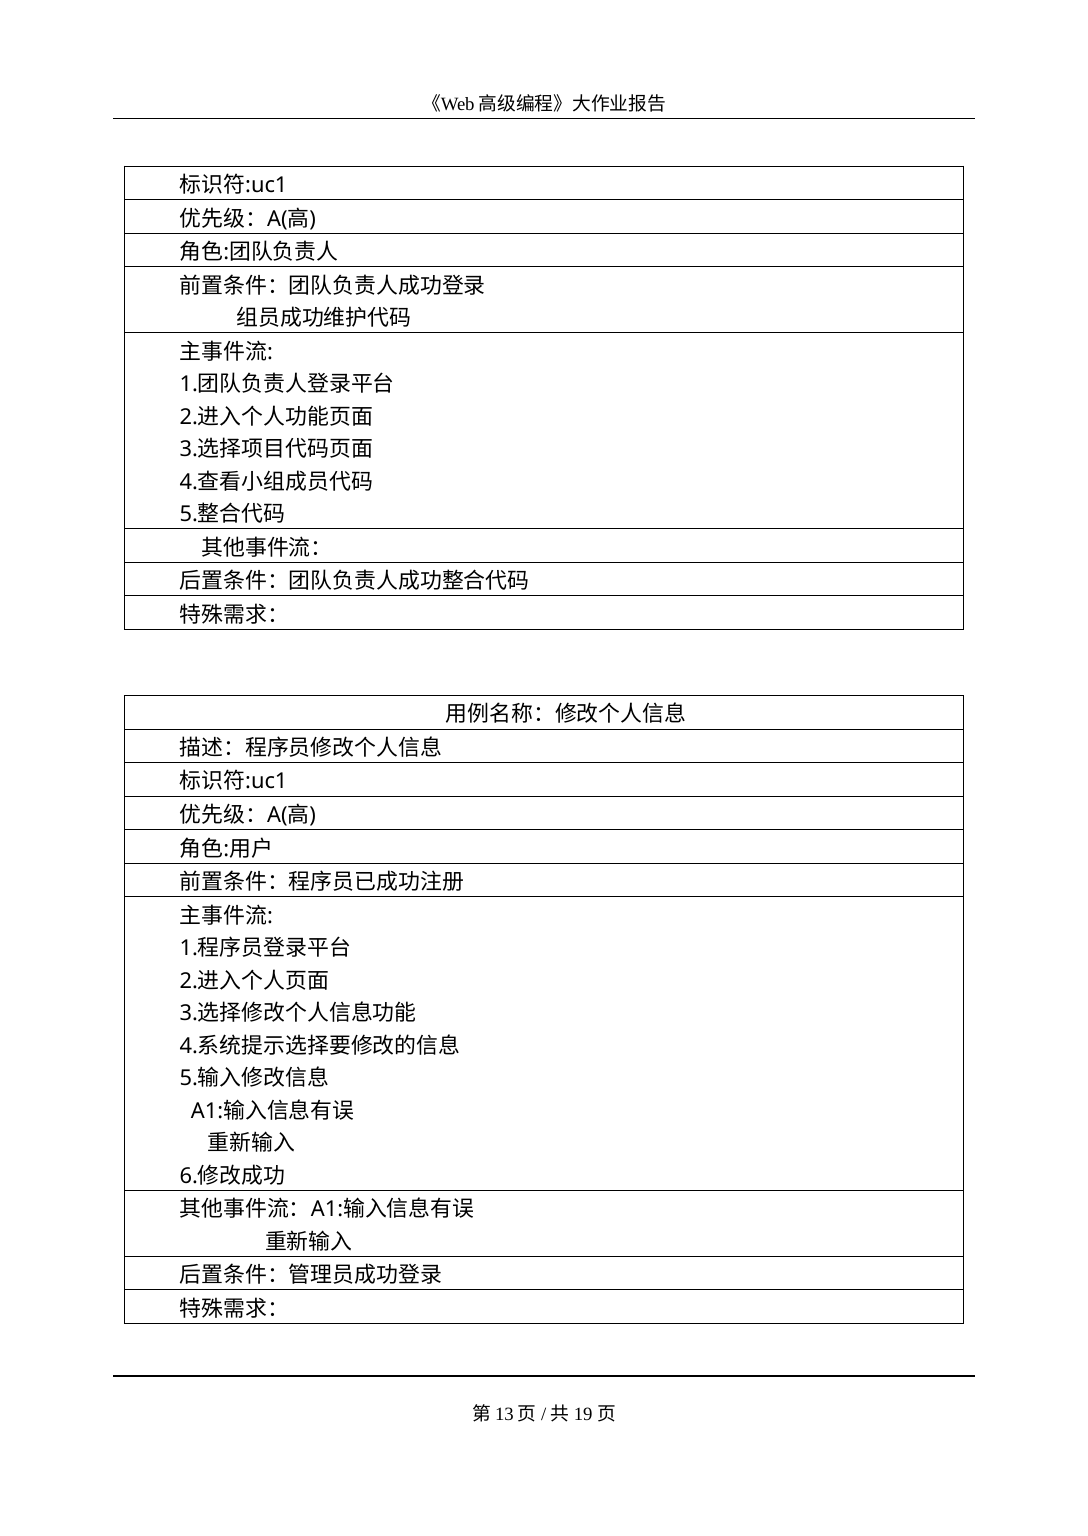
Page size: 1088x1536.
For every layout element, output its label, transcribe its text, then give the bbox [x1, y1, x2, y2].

table_cell 描述：程序员修改个人信息 [125, 730, 963, 762]
table_cell 特殊需求： [125, 1290, 963, 1323]
table_cell 特殊需求： [125, 596, 963, 629]
table_cell 标识符:uc1 [125, 763, 963, 796]
table_cell 主事件流: 1.程序员登录平台 2.进入个人页面 3.选择修改个人信息功能 4.系统提示选择要修改的信息 5.输入修改信息 A1:输入信息有误 重新输入 6.修改成功 [125, 897, 963, 1190]
table_cell 角色:用户 [125, 830, 963, 863]
table_cell 优先级：A(高) [125, 797, 963, 829]
table_cell 优先级：A(高) [125, 200, 963, 233]
table_cell 前置条件：团队负责人成功登录 组员成功维护代码 [125, 267, 963, 332]
table_cell 标识符:uc1 [125, 167, 963, 199]
table_cell 前置条件：程序员已成功注册 [125, 864, 963, 896]
table_cell 后置条件：管理员成功登录 [125, 1257, 963, 1289]
table_cell 后置条件：团队负责人成功整合代码 [125, 563, 963, 595]
table_cell 其他事件流： [125, 529, 963, 562]
table_cell 主事件流: 1.团队负责人登录平台 2.进入个人功能页面 3.选择项目代码页面 4.查看小组成员代码 5.整合代码 [125, 333, 963, 528]
table_cell 角色:团队负责人 [125, 234, 963, 266]
table_header 用例名称：修改个人信息 [125, 696, 963, 728]
table_cell 其他事件流：A1:输入信息有误 重新输入 [125, 1191, 963, 1256]
